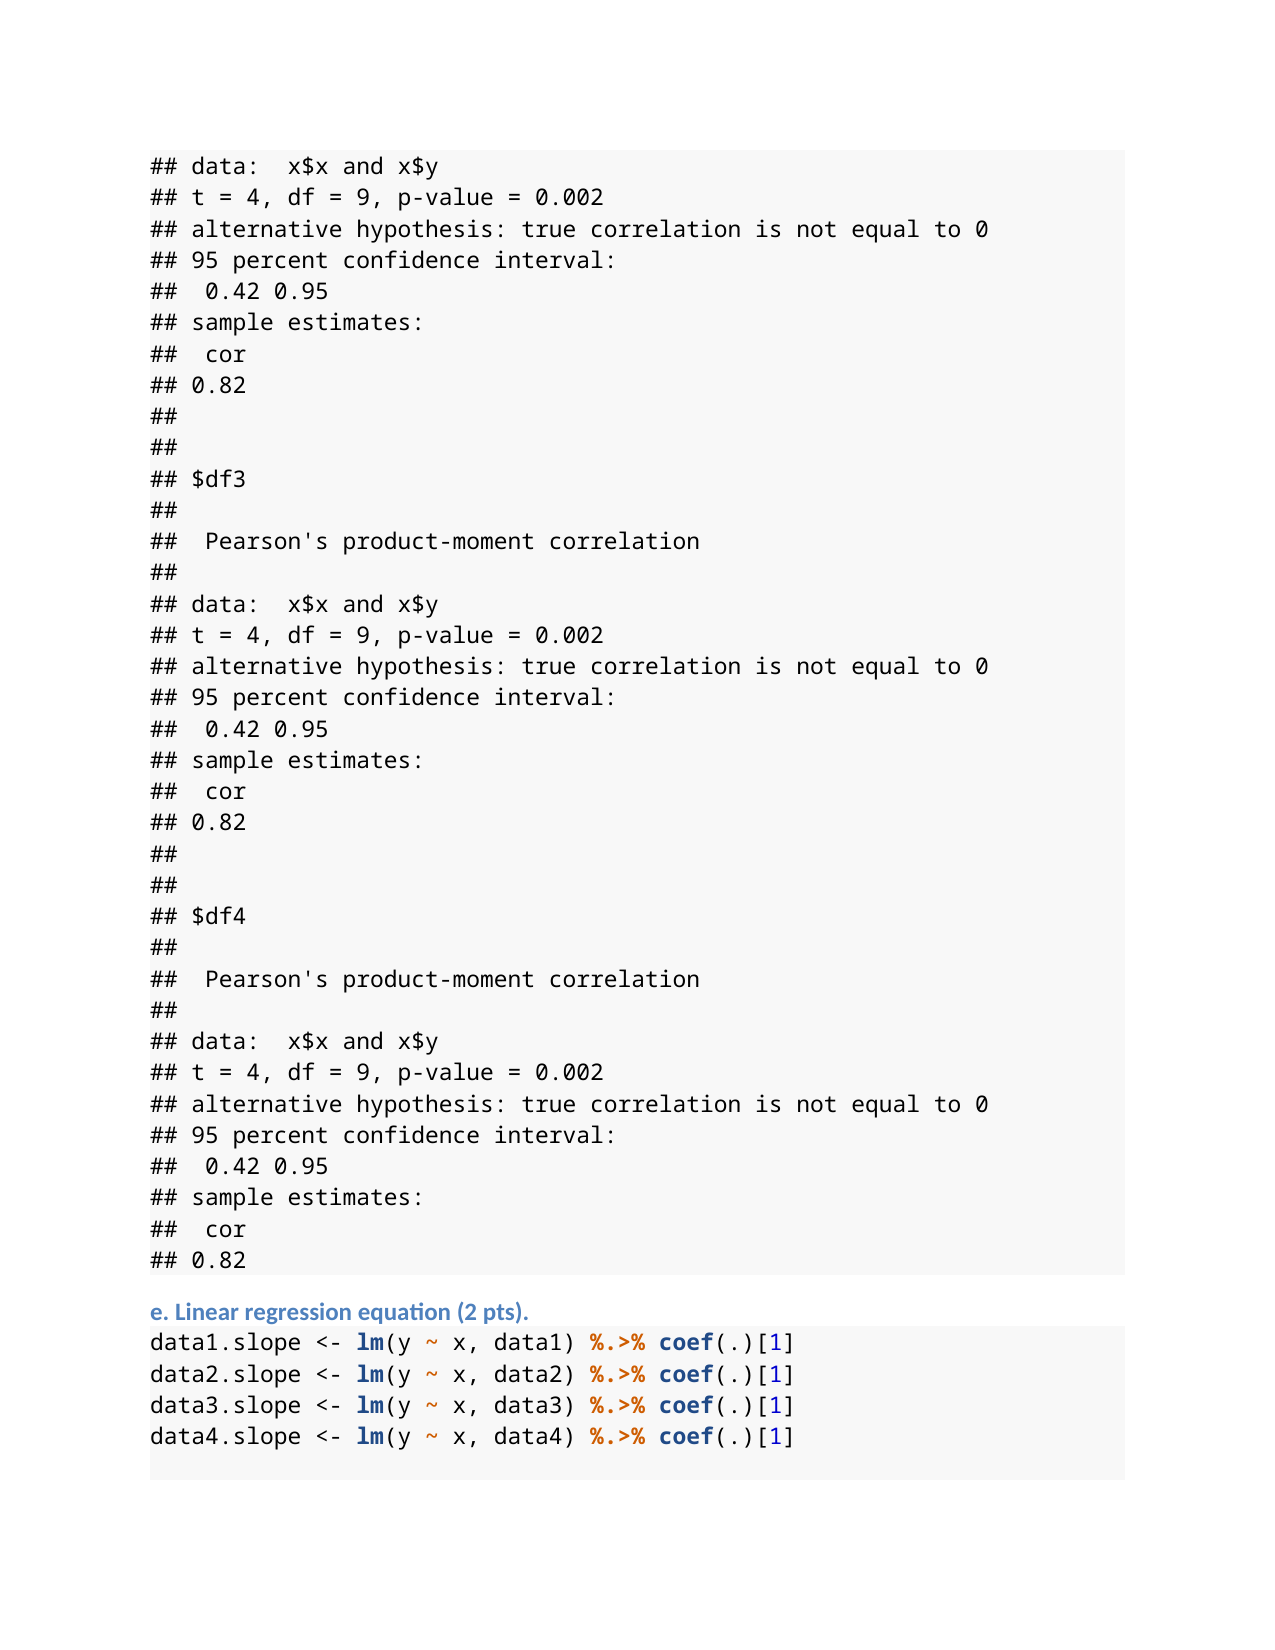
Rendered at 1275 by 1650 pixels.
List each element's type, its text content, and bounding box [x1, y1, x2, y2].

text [150, 150, 1125, 1275]
subtitle e. Linear regression equation (2 pts). [150, 1296, 1125, 1326]
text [150, 1326, 1125, 1480]
